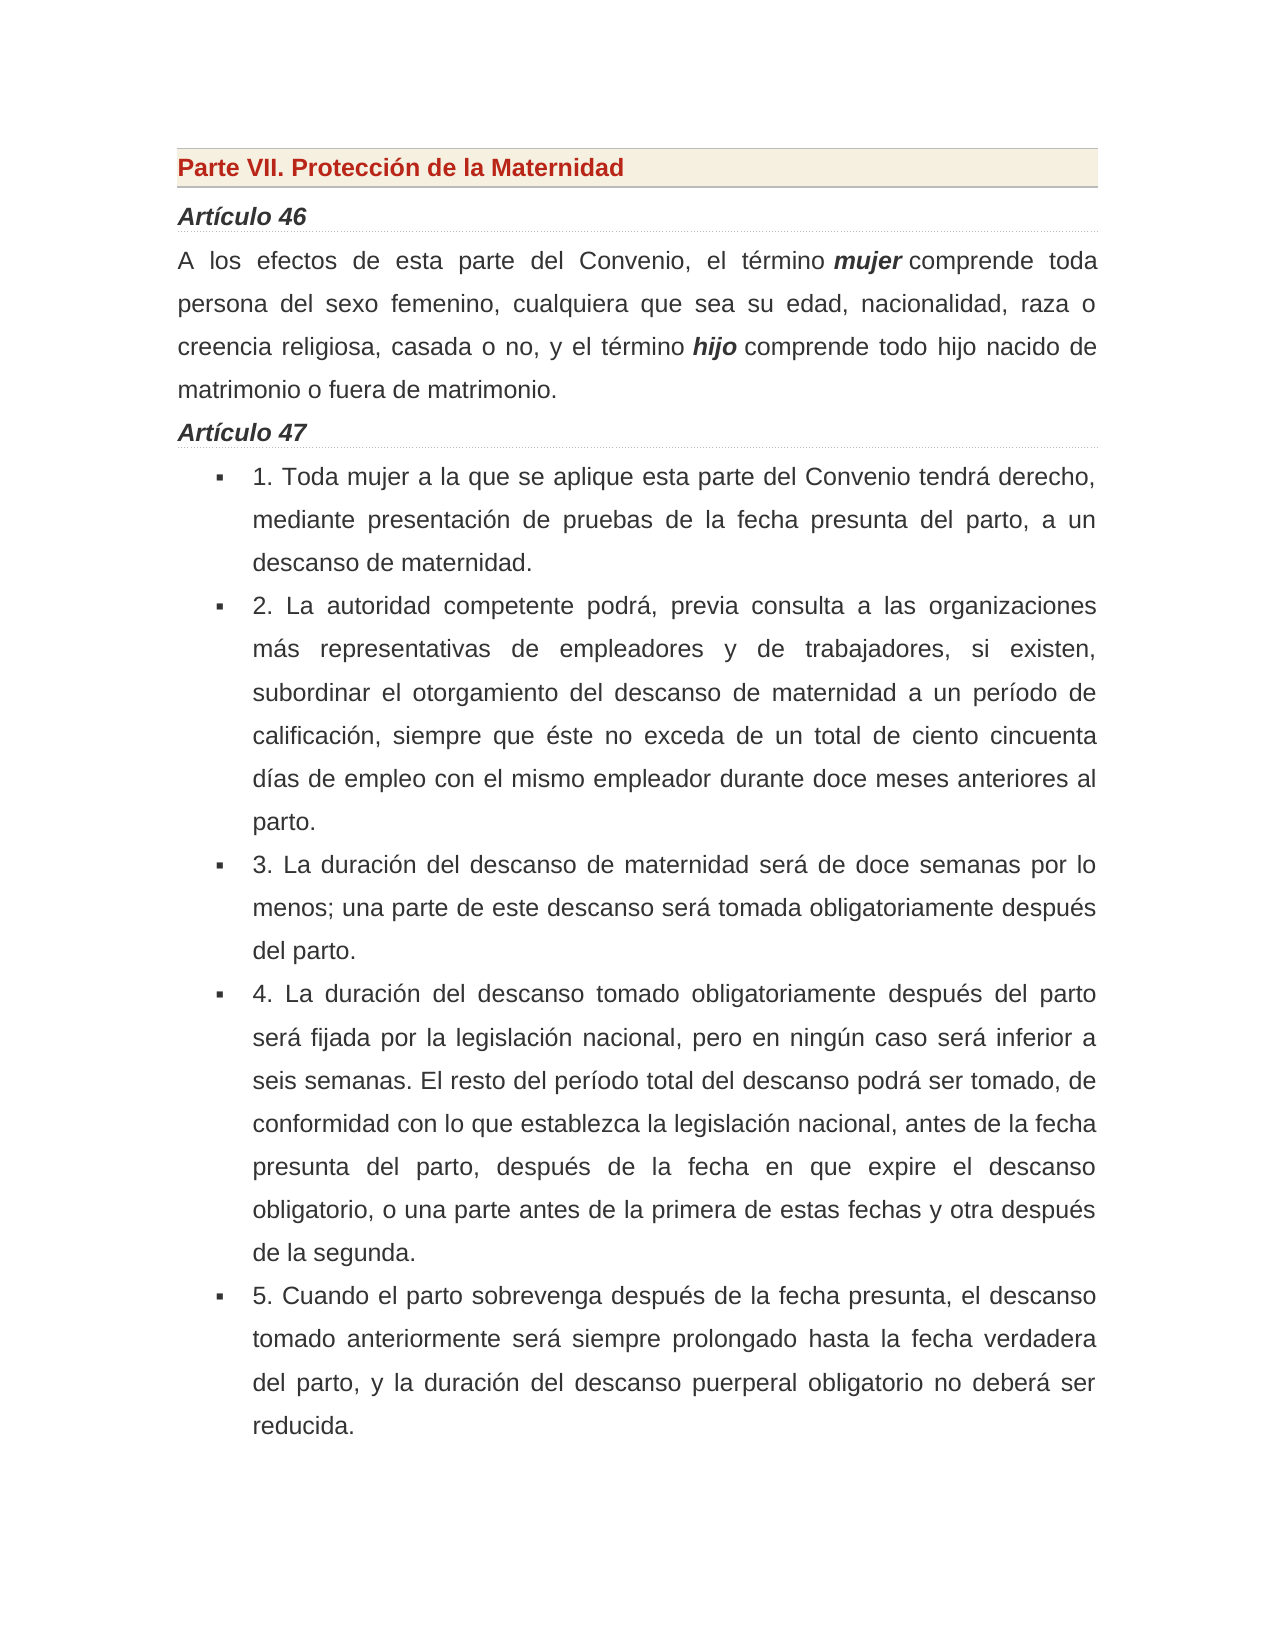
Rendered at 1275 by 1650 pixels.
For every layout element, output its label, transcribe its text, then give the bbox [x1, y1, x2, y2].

text Artículo 46 [177, 202, 1098, 231]
list 5. Cuando el parto sobrevenga después de la fecha presunta, el descanso tomado anteriormente será siempre prolongado hasta la fecha verdadera del parto, y la duración del descanso puerperal obligatorio no deberá ser reducida. [215, 1281, 1098, 1439]
text A los efectos de esta parte del Convenio, el término mujer comprende toda persona del sexo femenino, cualquiera que sea su edad, nacionalidad, raza o creencia religiosa, casada o no, y el término hijo comprende todo hijo nacido de matrimonio o fuera de matrimonio. [177, 246, 1098, 404]
text Artículo 47 [177, 418, 1098, 448]
list 1. Toda mujer a la que se aplique esta parte del Convenio tendrá derecho, mediante presentación de pruebas de la fecha presunta del parto, a un descanso de maternidad. [215, 462, 1098, 577]
list 4. La duración del descanso tomado obligatoriamente después del parto será fijada por la legislación nacional, pero en ningún caso será inferior a seis semanas. El resto del período total del descanso podrá ser tomado, de conformidad con lo que establezca la legislación nacional, antes de la fecha presunta del parto, después de la fecha en que expire el descanso obligatorio, o una parte antes de la primera de estas fechas y otra después de la segunda. [215, 979, 1098, 1267]
list 3. La duración del descanso de maternidad será de doce semanas por lo menos; una parte de este descanso será tomada obligatoriamente después del parto. [215, 850, 1098, 965]
text Parte VII. Protección de la Maternidad [177, 149, 1098, 186]
list 2. La autoridad competente podrá, previa consulta a las organizaciones más representativas de empleadores y de trabajadores, si existen, subordinar el otorgamiento del descanso de maternidad a un período de calificación, siempre que éste no exceda de un total de ciento cincuenta días de empleo con el mismo empleador durante doce meses anteriores al parto. [215, 591, 1098, 836]
